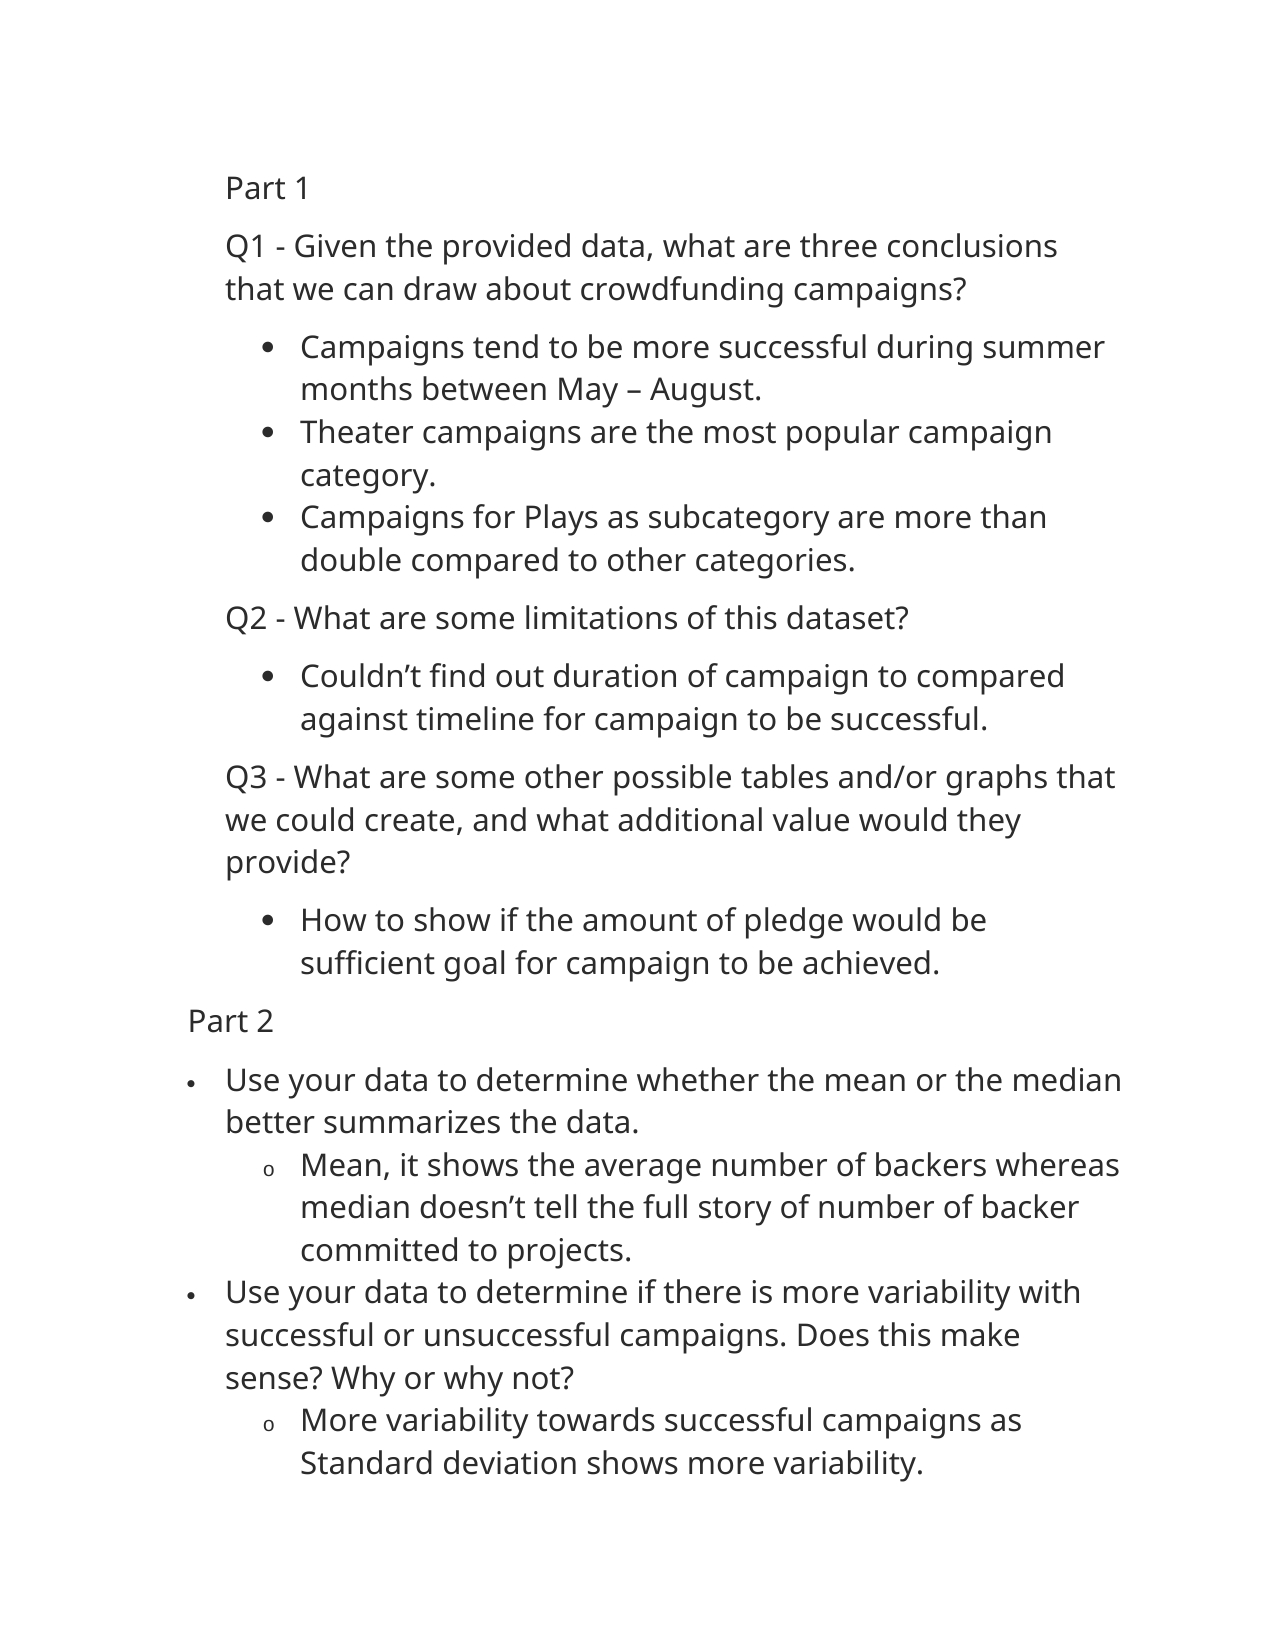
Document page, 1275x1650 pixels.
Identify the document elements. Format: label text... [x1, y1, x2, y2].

list Use your data to determine if there is more variability with successful or unsuccessful campaigns. Does this make sense? Why or why not? [187, 1271, 1125, 1398]
list How to show if the amount of pledge would be sufficient goal for campaign to be achieved. [262, 898, 1125, 984]
text Part 2 [150, 999, 1125, 1042]
list Couldn’t find out duration of campaign to compared against timeline for campaign to be successful. [262, 654, 1125, 739]
text Q2 - What are some limitations of this dataset? [150, 596, 1125, 638]
text Part 1 [150, 166, 1125, 208]
list Theater campaigns are the most popular campaign category. [262, 410, 1125, 495]
text Q3 - What are some other possible tables and/or graphs that we could create, and what additional value would they provide? [225, 755, 1125, 883]
list Use your data to determine whether the mean or the median better summarizes the data. [187, 1057, 1125, 1143]
text Q1 - Given the provided data, what are three conclusions that we can draw about crowdfunding campaigns? [225, 224, 1125, 309]
list More variability towards successful campaigns as Standard deviation shows more variability. [262, 1398, 1125, 1483]
list Campaigns tend to be more successful during summer months between May – August. [262, 325, 1125, 410]
list Mean, it shows the average number of backers whereas median doesn’t tell the full story of number of backer committed to projects. [262, 1143, 1125, 1271]
list Campaigns for Plays as subcategory are more than double compared to other categories. [262, 495, 1125, 580]
